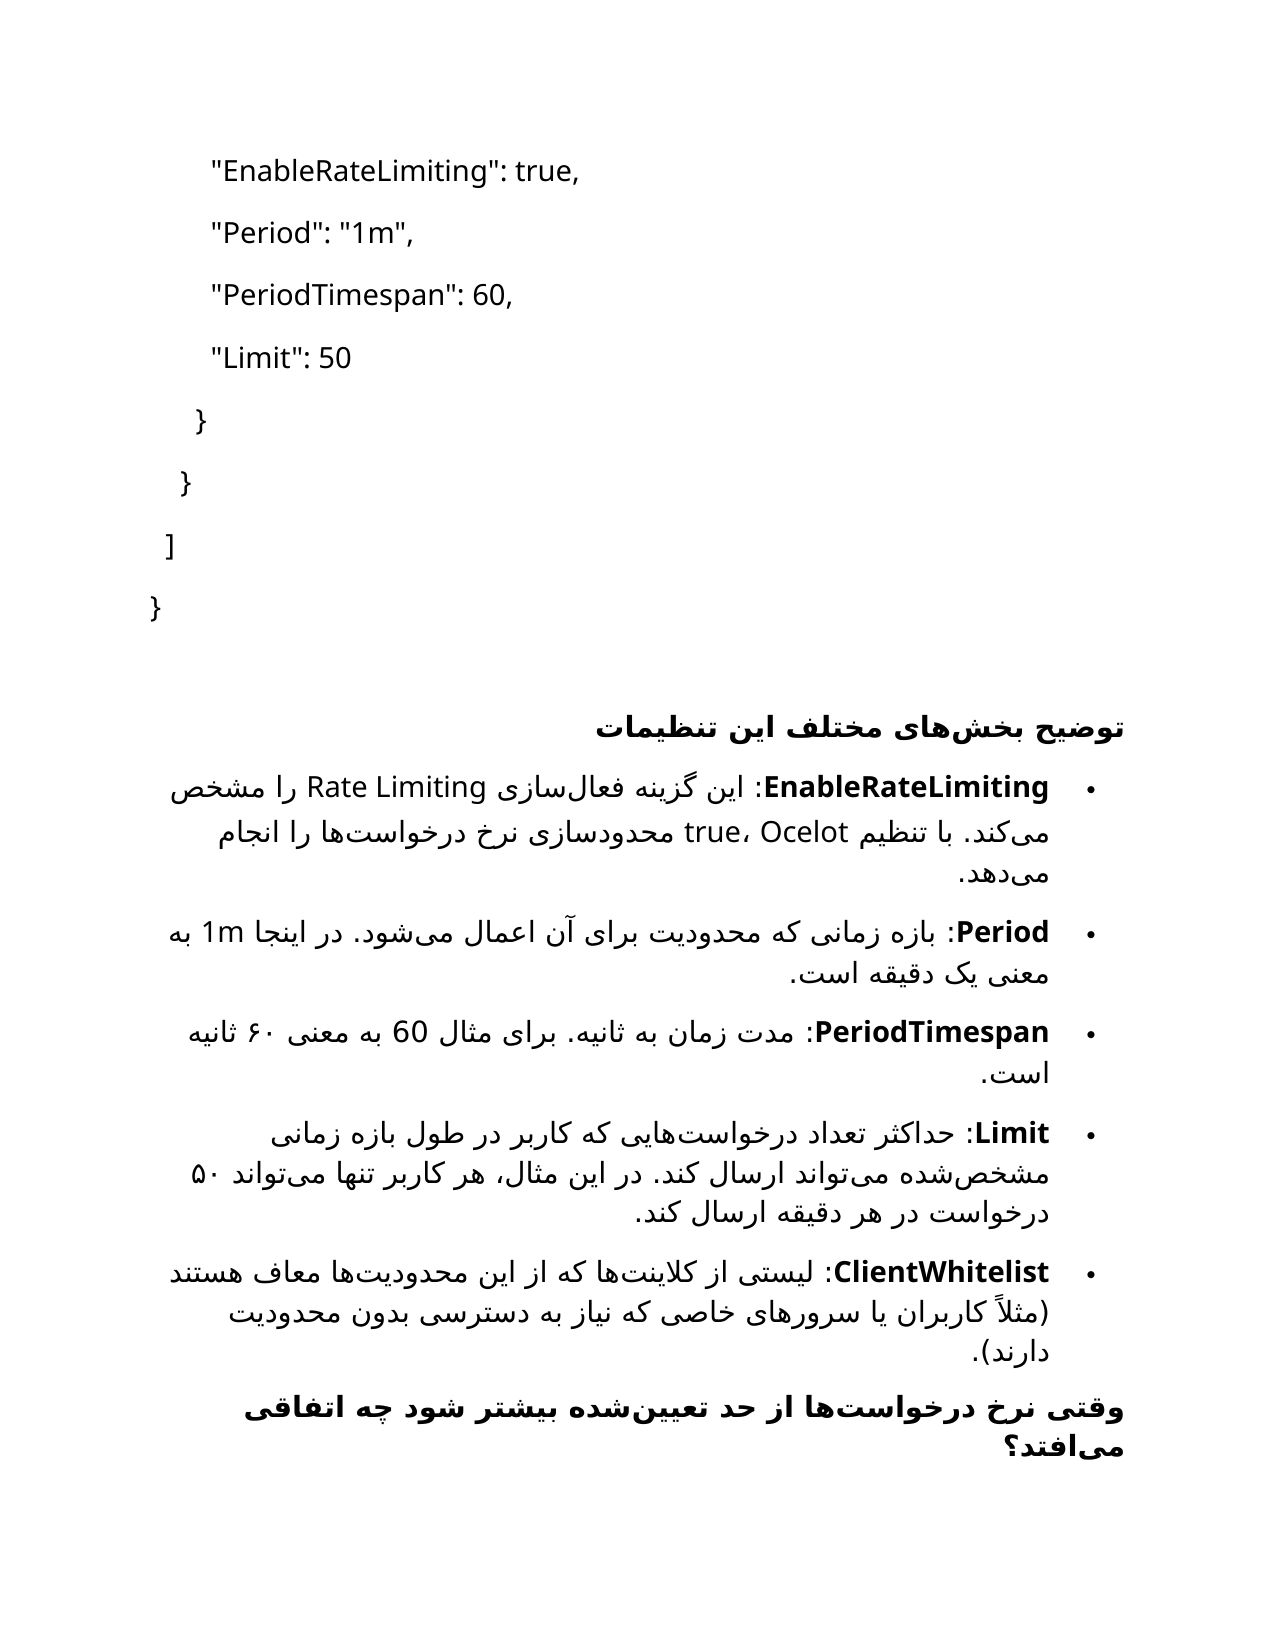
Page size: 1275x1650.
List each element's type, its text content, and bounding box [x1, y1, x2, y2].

list EnableRateLimiting: این گزینه فعال‌سازی Rate Limiting را مشخص می‌کند. با تنظیم true، Ocelot محدودسازی نرخ درخواست‌ها را انجام می‌دهد. [150, 766, 1087, 889]
list Period: بازه زمانی که محدودیت برای آن اعمال می‌شود. در اینجا 1m به معنی یک دقیقه است. [150, 911, 1087, 990]
text "Period": "1m", [150, 212, 1125, 252]
text "Limit": 50 [150, 337, 1125, 377]
text وقتی نرخ درخواست‌ها از حد تعیین‌شده بیشتر شود چه اتفاقی می‌افتد؟ [150, 1390, 1125, 1463]
list PeriodTimespan: مدت زمان به ثانیه. برای مثال 60 به معنی ۶۰ ثانیه است. [150, 1012, 1087, 1090]
text "EnableRateLimiting": true, [150, 150, 1125, 190]
list Limit: حداکثر تعداد درخواست‌هایی که کاربر در طول بازه زمانی مشخص‌شده می‌تواند ارسال کند. در این مثال، هر کاربر تنها می‌تواند ۵۰ درخواست در هر دقیقه ارسال کند. [150, 1112, 1087, 1229]
text } [150, 399, 1125, 439]
text } [150, 586, 1125, 626]
text توضیح بخش‌های مختلف این تنظیمات [150, 711, 1125, 744]
list ClientWhitelist: لیستی از کلاینت‌ها که از این محدودیت‌ها معاف هستند (مثلاً کاربران یا سرورهای خاصی که نیاز به دسترسی بدون محدودیت دارند). [150, 1251, 1087, 1369]
text "PeriodTimespan": 60, [150, 274, 1125, 314]
text ] [150, 524, 1125, 563]
text } [150, 461, 1125, 501]
